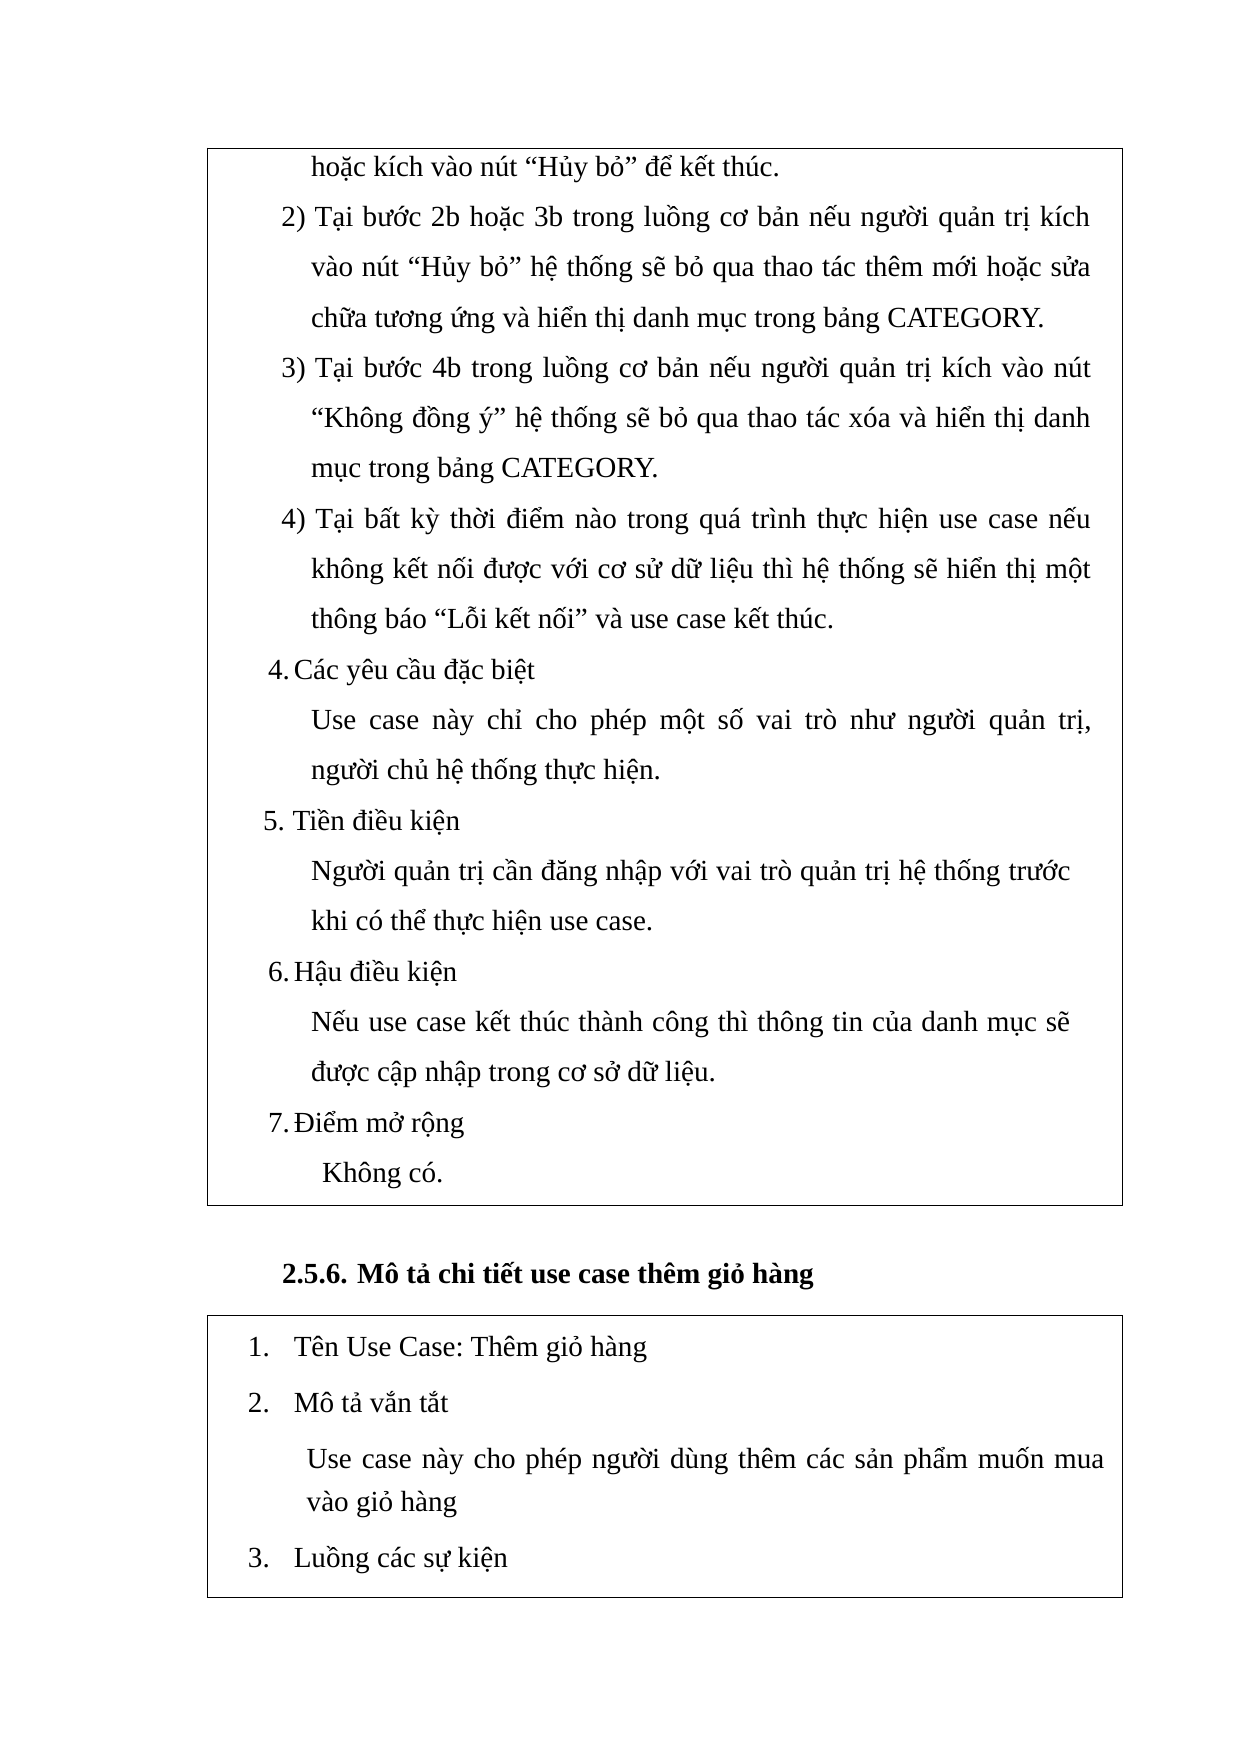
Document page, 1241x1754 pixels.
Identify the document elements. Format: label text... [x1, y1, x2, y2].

subtitle Mô tả chi tiết use case thêm giỏ hàng [282, 1257, 1122, 1290]
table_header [208, 149, 1122, 1205]
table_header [208, 1316, 1122, 1597]
